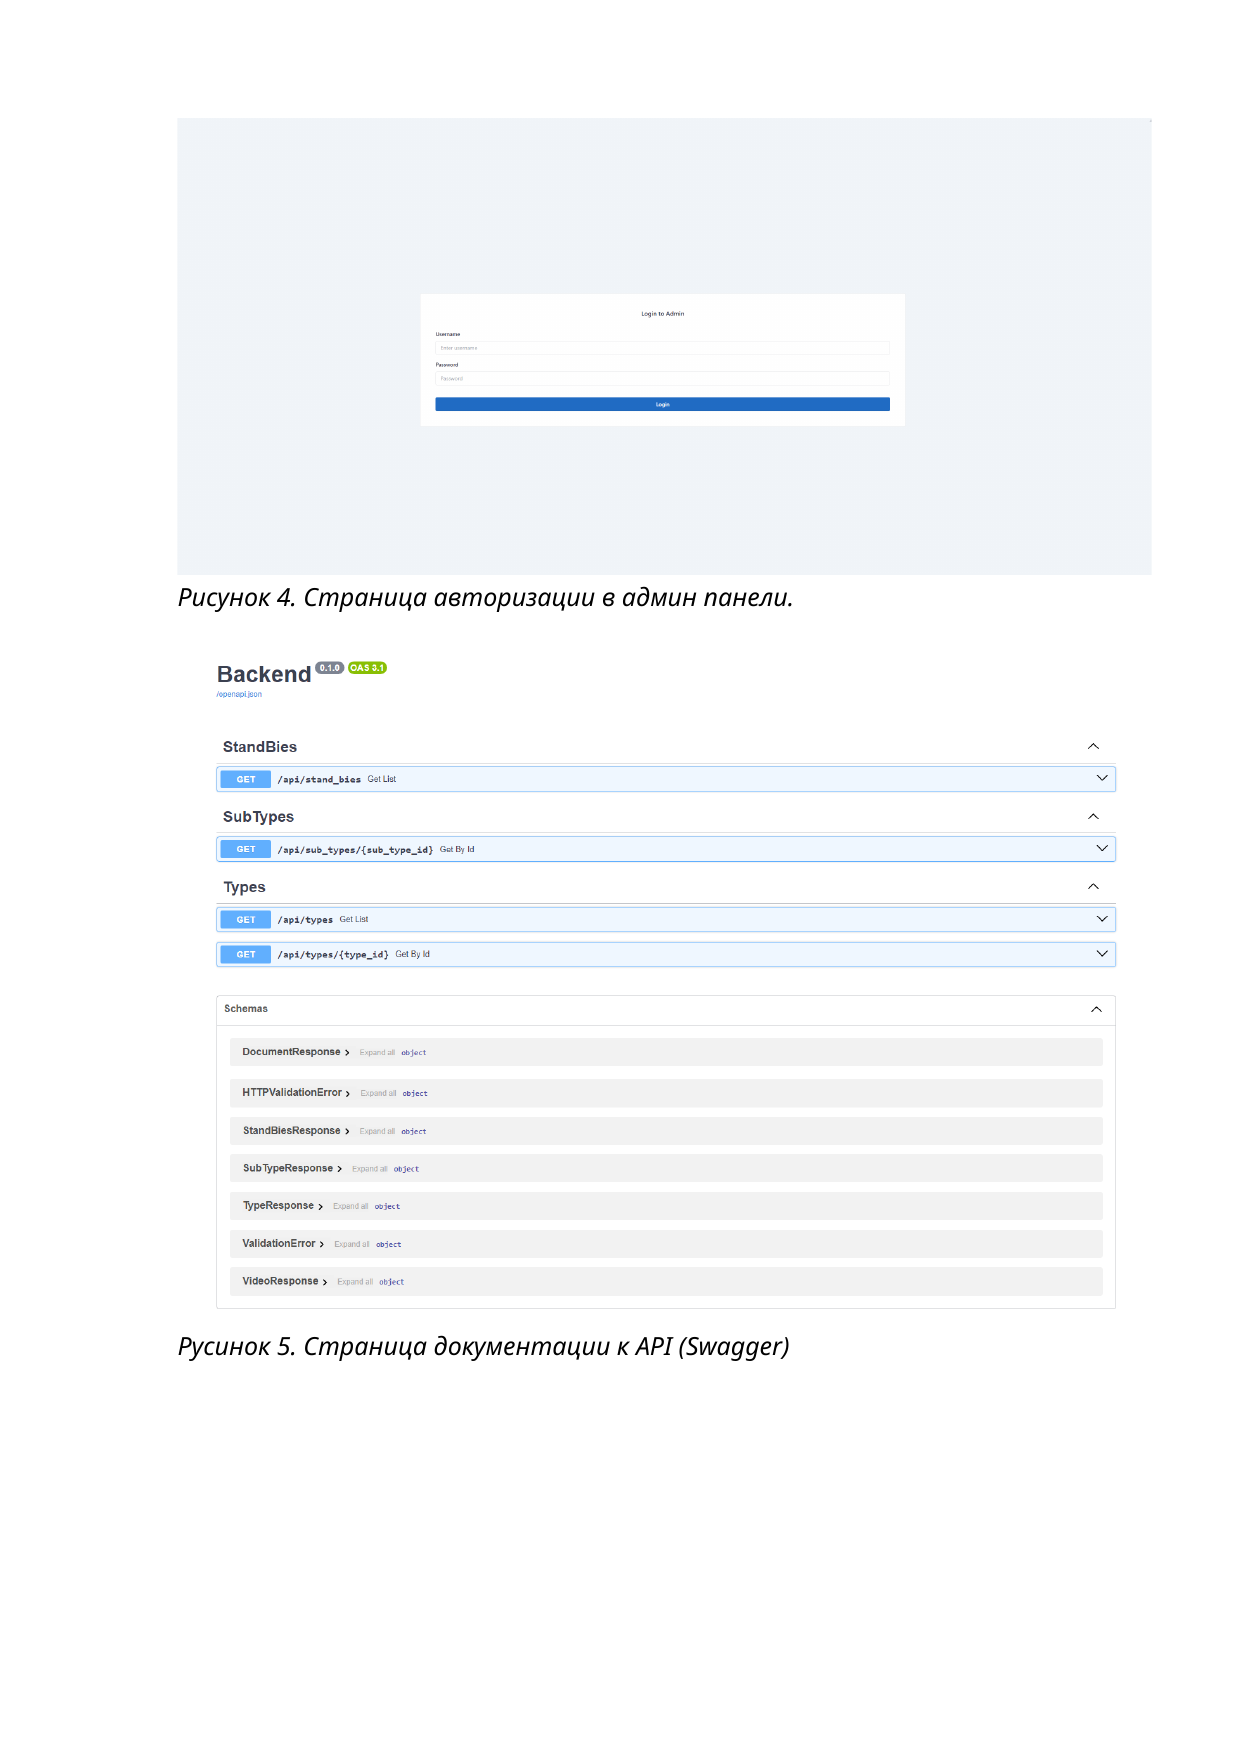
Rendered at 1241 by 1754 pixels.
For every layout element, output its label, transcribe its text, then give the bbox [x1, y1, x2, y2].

picture [177, 636, 1152, 1324]
text Русинок 5. Страница документации к API (Swagger) [177, 1324, 1152, 1363]
picture [177, 118, 1152, 575]
text Рисунок 4. Страница авторизации в админ панели. [177, 575, 1152, 614]
